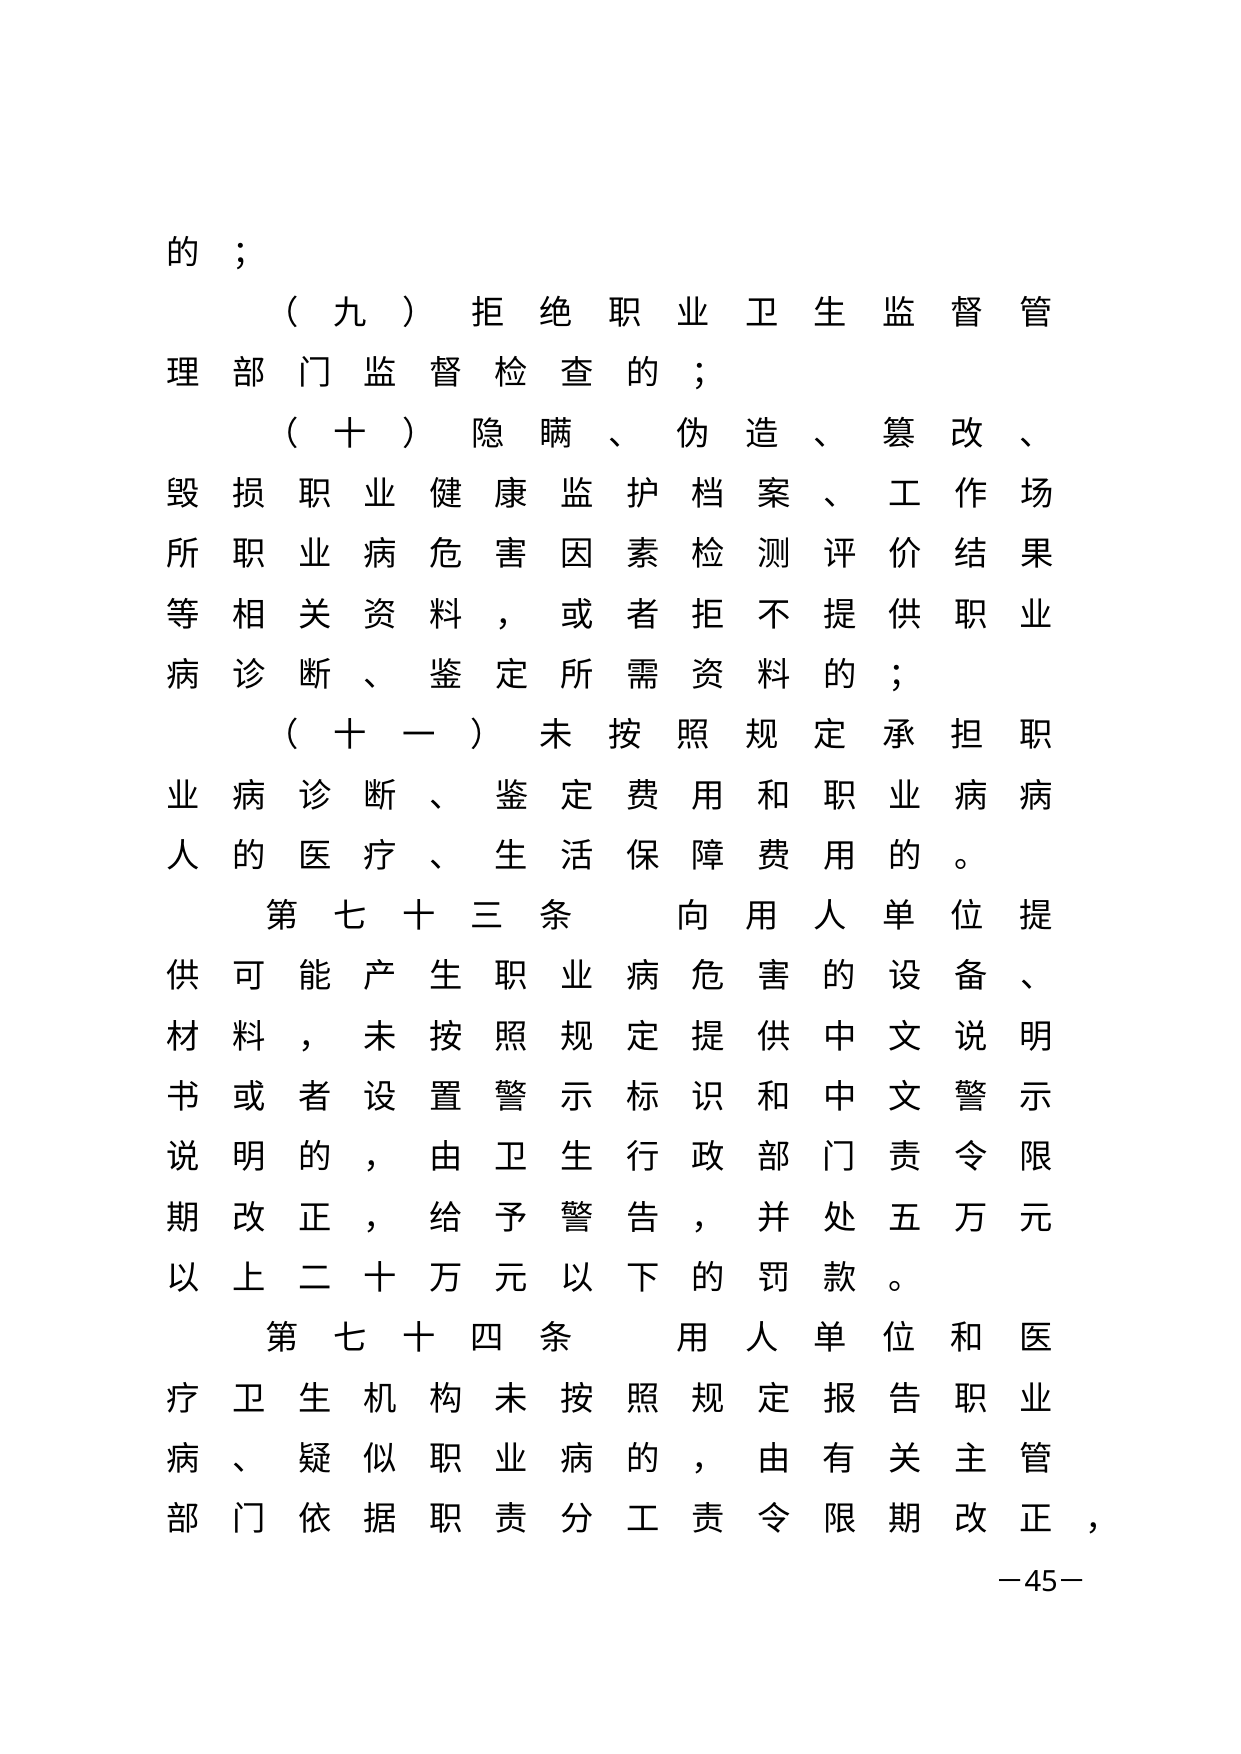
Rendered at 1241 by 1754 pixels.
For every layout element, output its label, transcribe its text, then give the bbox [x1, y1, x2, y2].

text 第七十三条 向用人单位提供可能产生职业病危害的设备、材料，未按照规定提供中文说明书或者设置警示标识和中文警示说明的，由卫生行政部门责令限期改正，给予警告，并处五万元以上二十万元以下的罚款。 [167, 883, 1085, 1305]
text （九）拒绝职业卫生监督管理部门监督检查的； [167, 280, 1085, 400]
text （十）隐瞒、伪造、篡改、毁损职业健康监护档案、工作场所职业病危害因素检测评价结果等相关资料，或者拒不提供职业病诊断、鉴定所需资料的； [167, 400, 1085, 702]
text 第七十四条 用人单位和医疗卫生机构未按照规定报告职业病、疑似职业病的，由有关主管部门依据职责分工责令限期改正，给予警告，可以并处一万元以下的罚款；弄虚作假的，并处二万元以上五万元以下的罚款；对直接负责的主管人员和其他直接责任人员，可以依法给予降级或者撤职的处分。 [167, 1305, 1085, 1546]
text （八）未按照规定在产生严重职业病危害的作业岗位醒目位置设置警示标识和中文警示说明的； [167, 219, 1085, 280]
text （十一）未按照规定承担职业病诊断、鉴定费用和职业病病人的医疗、生活保障费用的。 [167, 702, 1085, 883]
